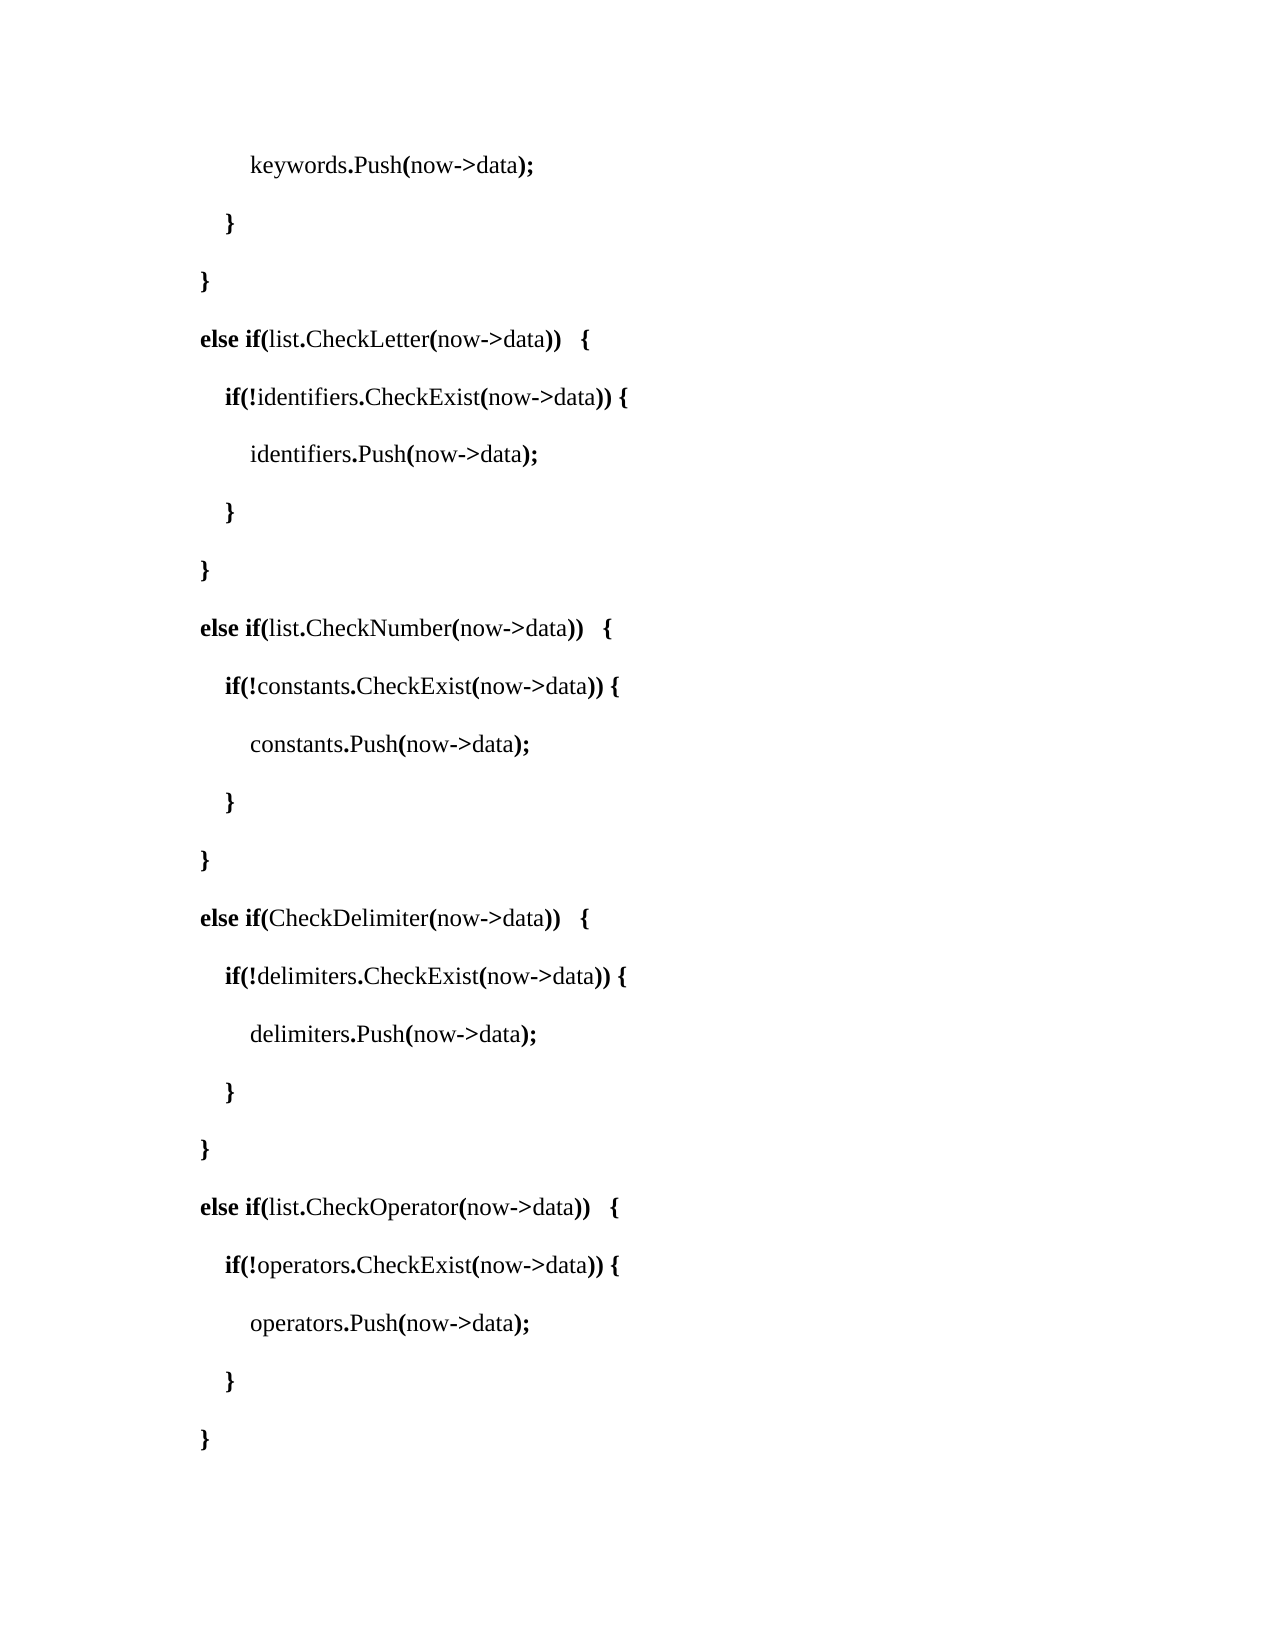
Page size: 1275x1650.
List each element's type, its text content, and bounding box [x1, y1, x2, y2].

text else if(CheckDelimiter(now->data)) { [150, 903, 1125, 932]
text else if(list.CheckNumber(now->data)) { [150, 613, 1125, 642]
text else if(list.CheckOperator(now->data)) { [150, 1192, 1125, 1221]
text } [150, 845, 1125, 874]
text if(!identifiers.CheckExist(now->data)) { [150, 382, 1125, 410]
text } [150, 1077, 1125, 1105]
text } [150, 266, 1125, 294]
text delimiters.Push(now->data); [150, 1019, 1125, 1047]
text } [150, 1134, 1125, 1163]
text operators.Push(now->data); [150, 1308, 1125, 1337]
text if(!operators.CheckExist(now->data)) { [150, 1250, 1125, 1279]
text constants.Push(now->data); [150, 729, 1125, 758]
text } [150, 555, 1125, 584]
text if(!constants.CheckExist(now->data)) { [150, 671, 1125, 700]
text identifiers.Push(now->data); [150, 439, 1125, 468]
text } [150, 1366, 1125, 1395]
text } [150, 1424, 1125, 1453]
text } [150, 208, 1125, 237]
text else if(list.CheckLetter(now->data)) { [150, 324, 1125, 352]
text } [150, 787, 1125, 816]
text } [150, 497, 1125, 526]
text if(!delimiters.CheckExist(now->data)) { [150, 961, 1125, 989]
text keywords.Push(now->data); [150, 150, 1125, 179]
